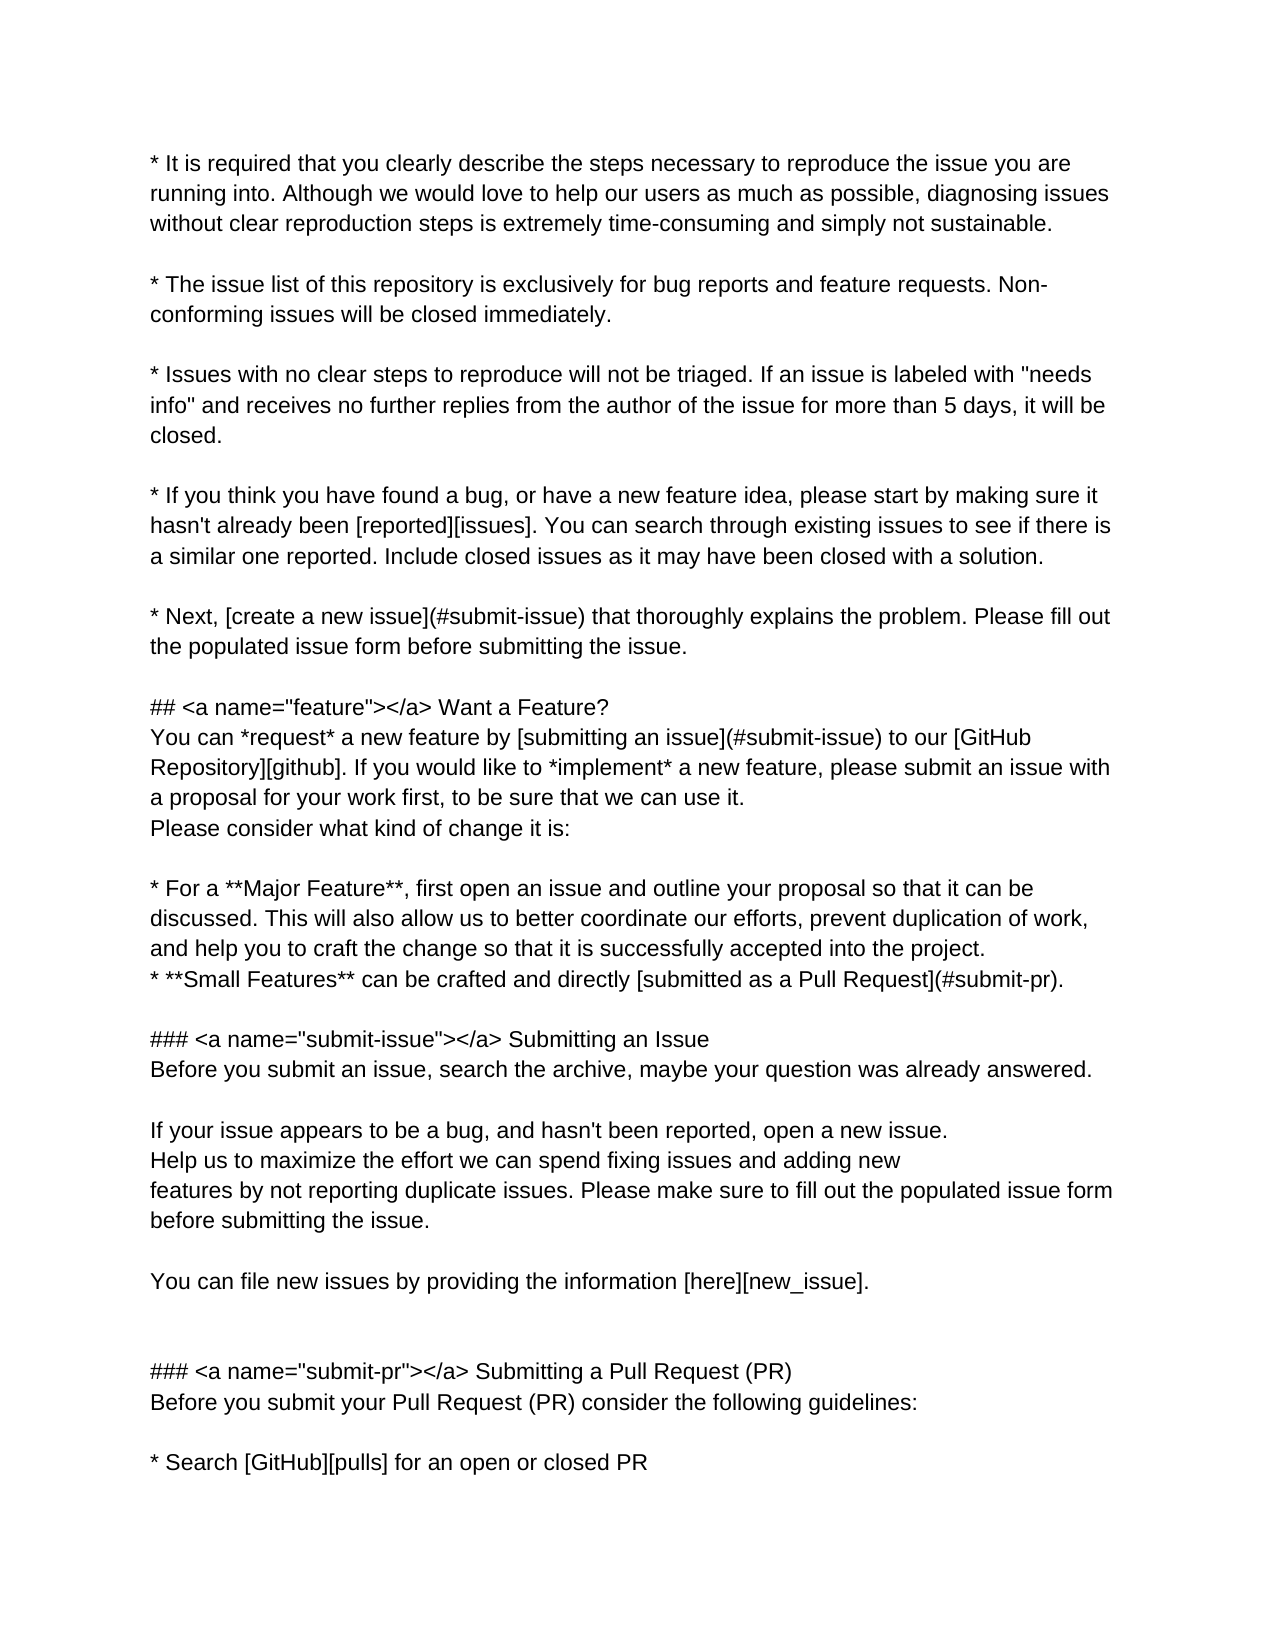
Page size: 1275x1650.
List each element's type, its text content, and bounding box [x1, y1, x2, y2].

text ## <a name="feature"></a> Want a Feature? [150, 694, 1125, 720]
text * Issues with no clear steps to reproduce will not be triaged. If an issue is labeled with "needs info" and receives no further replies from the author of the issue for more than 5 days, it will be closed. [150, 361, 1125, 448]
text Help us to maximize the effort we can spend fixing issues and adding new [150, 1147, 1125, 1173]
text and help you to craft the change so that it is successfully accepted into the project. [150, 935, 1125, 962]
text Before you submit an issue, search the archive, maybe your question was already answered. [150, 1056, 1125, 1083]
text * Search [GitHub][pulls] for an open or closed PR [150, 1449, 1125, 1475]
text * It is required that you clearly describe the steps necessary to reproduce the issue you are running into. Although we would love to help our users as much as possible, diagnosing issues without clear reproduction steps is extremely time-consuming and simply not sustainable. [150, 150, 1125, 237]
text You can file new issues by providing the information [here][new_issue]. [150, 1268, 1125, 1294]
text features by not reporting duplicate issues. Please make sure to fill out the populated issue form before submitting the issue. [150, 1177, 1125, 1234]
text Before you submit your Pull Request (PR) consider the following guidelines: [150, 1388, 1125, 1415]
text * For a **Major Feature**, first open an issue and outline your proposal so that it can be [150, 875, 1125, 901]
text a proposal for your work first, to be sure that we can use it. [150, 784, 1125, 811]
text * Next, [create a new issue](#submit-issue) that thoroughly explains the problem. Please fill out the populated issue form before submitting the issue. [150, 603, 1125, 660]
text * **Small Features** can be crafted and directly [submitted as a Pull Request](#submit-pr). [150, 966, 1125, 992]
text ### <a name="submit-issue"></a> Submitting an Issue [150, 1026, 1125, 1052]
text discussed. This will also allow us to better coordinate our efforts, prevent duplication of work, [150, 905, 1125, 932]
text Please consider what kind of change it is: [150, 814, 1125, 841]
text If your issue appears to be a bug, and hasn't been reported, open a new issue. [150, 1117, 1125, 1143]
text Repository][github]. If you would like to *implement* a new feature, please submit an issue with [150, 754, 1125, 781]
text * The issue list of this repository is exclusively for bug reports and feature requests. Non-conforming issues will be closed immediately. [150, 271, 1125, 327]
text ### <a name="submit-pr"></a> Submitting a Pull Request (PR) [150, 1358, 1125, 1385]
text You can *request* a new feature by [submitting an issue](#submit-issue) to our [GitHub [150, 724, 1125, 750]
text * If you think you have found a bug, or have a new feature idea, please start by making sure it hasn't already been [reported][issues]. You can search through existing issues to see if there is a similar one reported. Include closed issues as it may have been closed with a solution. [150, 482, 1125, 569]
